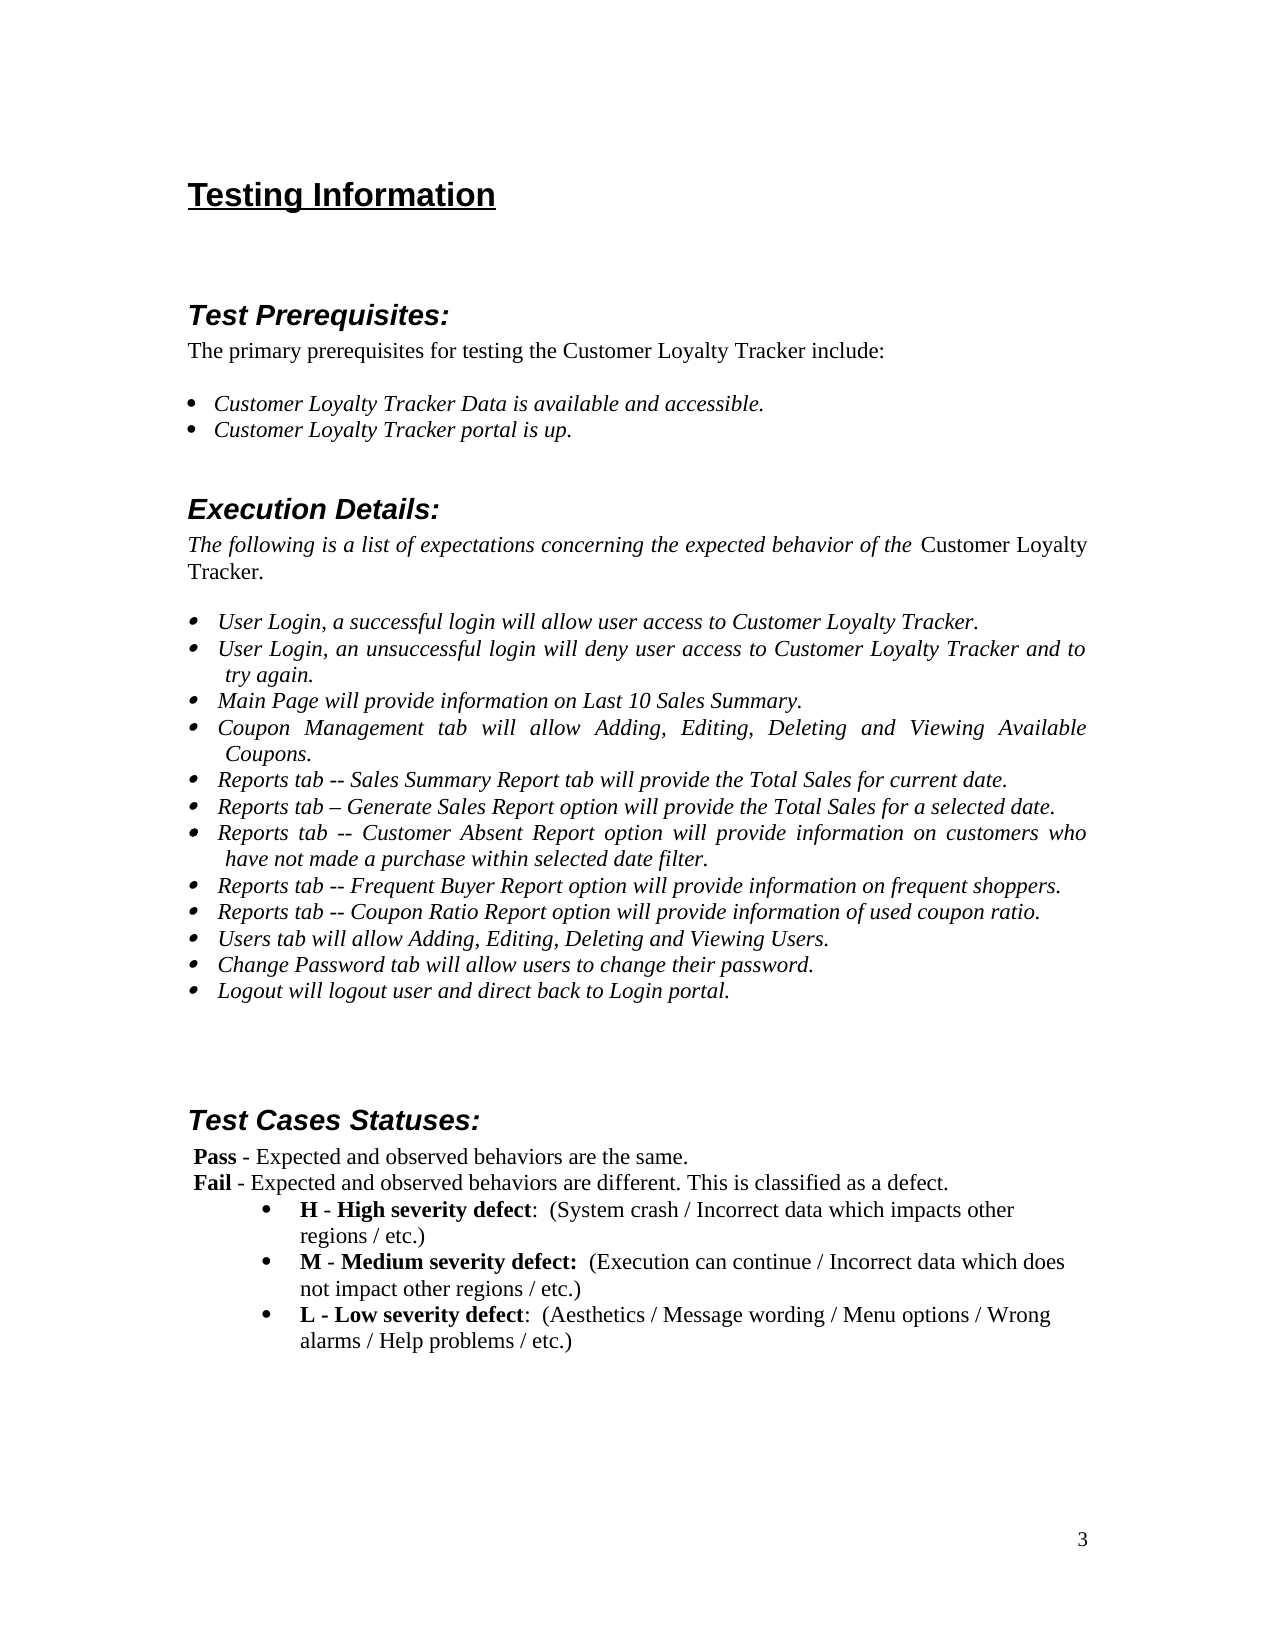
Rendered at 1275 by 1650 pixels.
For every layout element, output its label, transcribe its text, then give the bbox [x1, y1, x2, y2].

list Reports tab -- Frequent Buyer Report option will provide information on frequent shoppers. [187, 872, 1087, 898]
list Coupon Management tab will allow Adding, Editing, Deleting and Viewing Available Coupons. [187, 714, 1087, 766]
list H - High severity defect: (System crash / Incorrect data which impacts other regions / etc.) [262, 1196, 1087, 1248]
list M - Medium severity defect: (Execution can continue / Incorrect data which does not impact other regions / etc.) [262, 1248, 1087, 1301]
subtitle Execution Details: [187, 492, 1087, 525]
subtitle Testing Information [187, 175, 1087, 213]
text Fail - Expected and observed behaviors are different. This is classified as a defect. [187, 1169, 1087, 1196]
list Reports tab -- Sales Summary Report tab will provide the Total Sales for current date. [187, 766, 1087, 793]
list Users tab will allow Adding, Editing, Deleting and Viewing Users. [187, 924, 1087, 951]
list Customer Loyalty Tracker portal is up. [187, 416, 1087, 443]
list Reports tab – Generate Sales Report option will provide the Total Sales for a selected date. [187, 793, 1087, 819]
list User Login, a successful login will allow user access to Customer Loyalty Tracker. [187, 608, 1087, 635]
list Main Page will provide information on Last 10 Sales Summary. [187, 687, 1087, 714]
text The primary prerequisites for testing the Customer Loyalty Tracker include: [187, 337, 1087, 364]
list L - Low severity defect: (Aesthetics / Message wording / Menu options / Wrong alarms / Help problems / etc.) [262, 1301, 1087, 1354]
subtitle Test Cases Statuses: [187, 1103, 1087, 1137]
list Logout will logout user and direct back to Login portal. [187, 977, 1087, 1004]
list Reports tab -- Coupon Ratio Report option will provide information of used coupon ratio. [187, 898, 1087, 924]
list Customer Loyalty Tracker Data is available and accessible. [187, 390, 1087, 416]
list The following is a list of expectations concerning the expected behavior of the Customer Loyalty Tracker. [187, 532, 1087, 584]
list Reports tab -- Customer Absent Report option will provide information on customers who have not made a purchase within selected date filter. [187, 819, 1087, 872]
subtitle Test Prerequisites: [187, 297, 1087, 331]
list Change Password tab will allow users to change their password. [187, 951, 1087, 977]
text Pass - Expected and observed behaviors are the same. [187, 1143, 1087, 1169]
list User Login, an unsuccessful login will deny user access to Customer Loyalty Tracker and to try again. [187, 635, 1087, 687]
